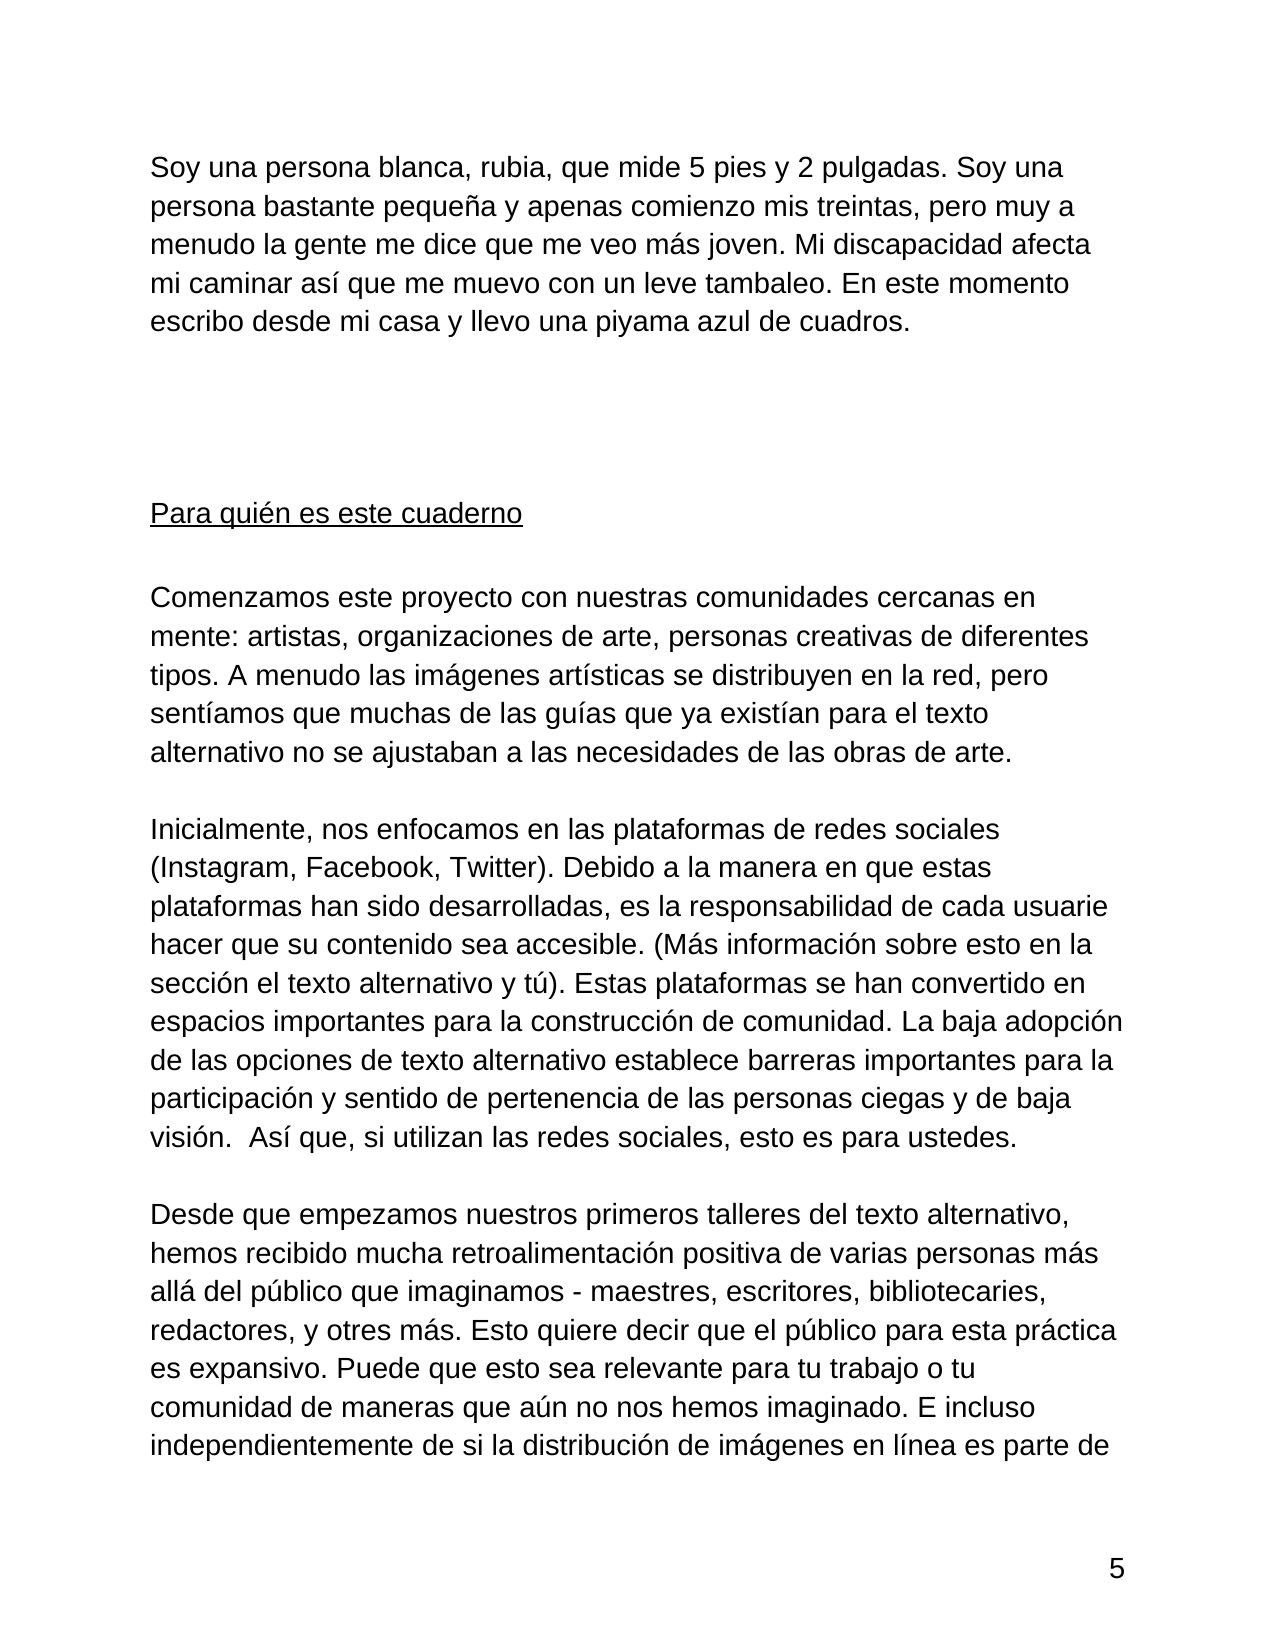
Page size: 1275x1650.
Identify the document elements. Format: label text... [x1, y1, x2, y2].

subtitle Para quién es este cuaderno [150, 496, 1125, 529]
text Comenzamos este proyecto con nuestras comunidades cercanas en mente: artistas, organizaciones de arte, personas creativas de diferentes tipos. A menudo las imágenes artísticas se distribuyen en la red, pero sentíamos que muchas de las guías que ya existían para el texto alternativo no se ajustaban a las necesidades de las obras de arte. [150, 580, 1125, 768]
text Soy una persona blanca, rubia, que mide 5 pies y 2 pulgadas. Soy una persona bastante pequeña y apenas comienzo mis treintas, pero muy a menudo la gente me dice que me veo más joven. Mi discapacidad afecta mi caminar así que me muevo con un leve tambaleo. En este momento escribo desde mi casa y llevo una piyama azul de cuadros. [150, 150, 1125, 338]
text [150, 1197, 1125, 1462]
text Inicialmente, nos enfocamos en las plataformas de redes sociales (Instagram, Facebook, Twitter). Debido a la manera en que estas plataformas han sido desarrolladas, es la responsabilidad de cada usuarie hacer que su contenido sea accesible. (Más información sobre esto en la sección el texto alternativo y tú). Estas plataformas se han convertido en espacios importantes para la construcción de comunidad. La baja adopción de las opciones de texto alternativo establece barreras importantes para la participación y sentido de pertenencia de las personas ciegas y de baja visión. Así que, si utilizan las redes sociales, esto es para ustedes. [150, 812, 1125, 1153]
